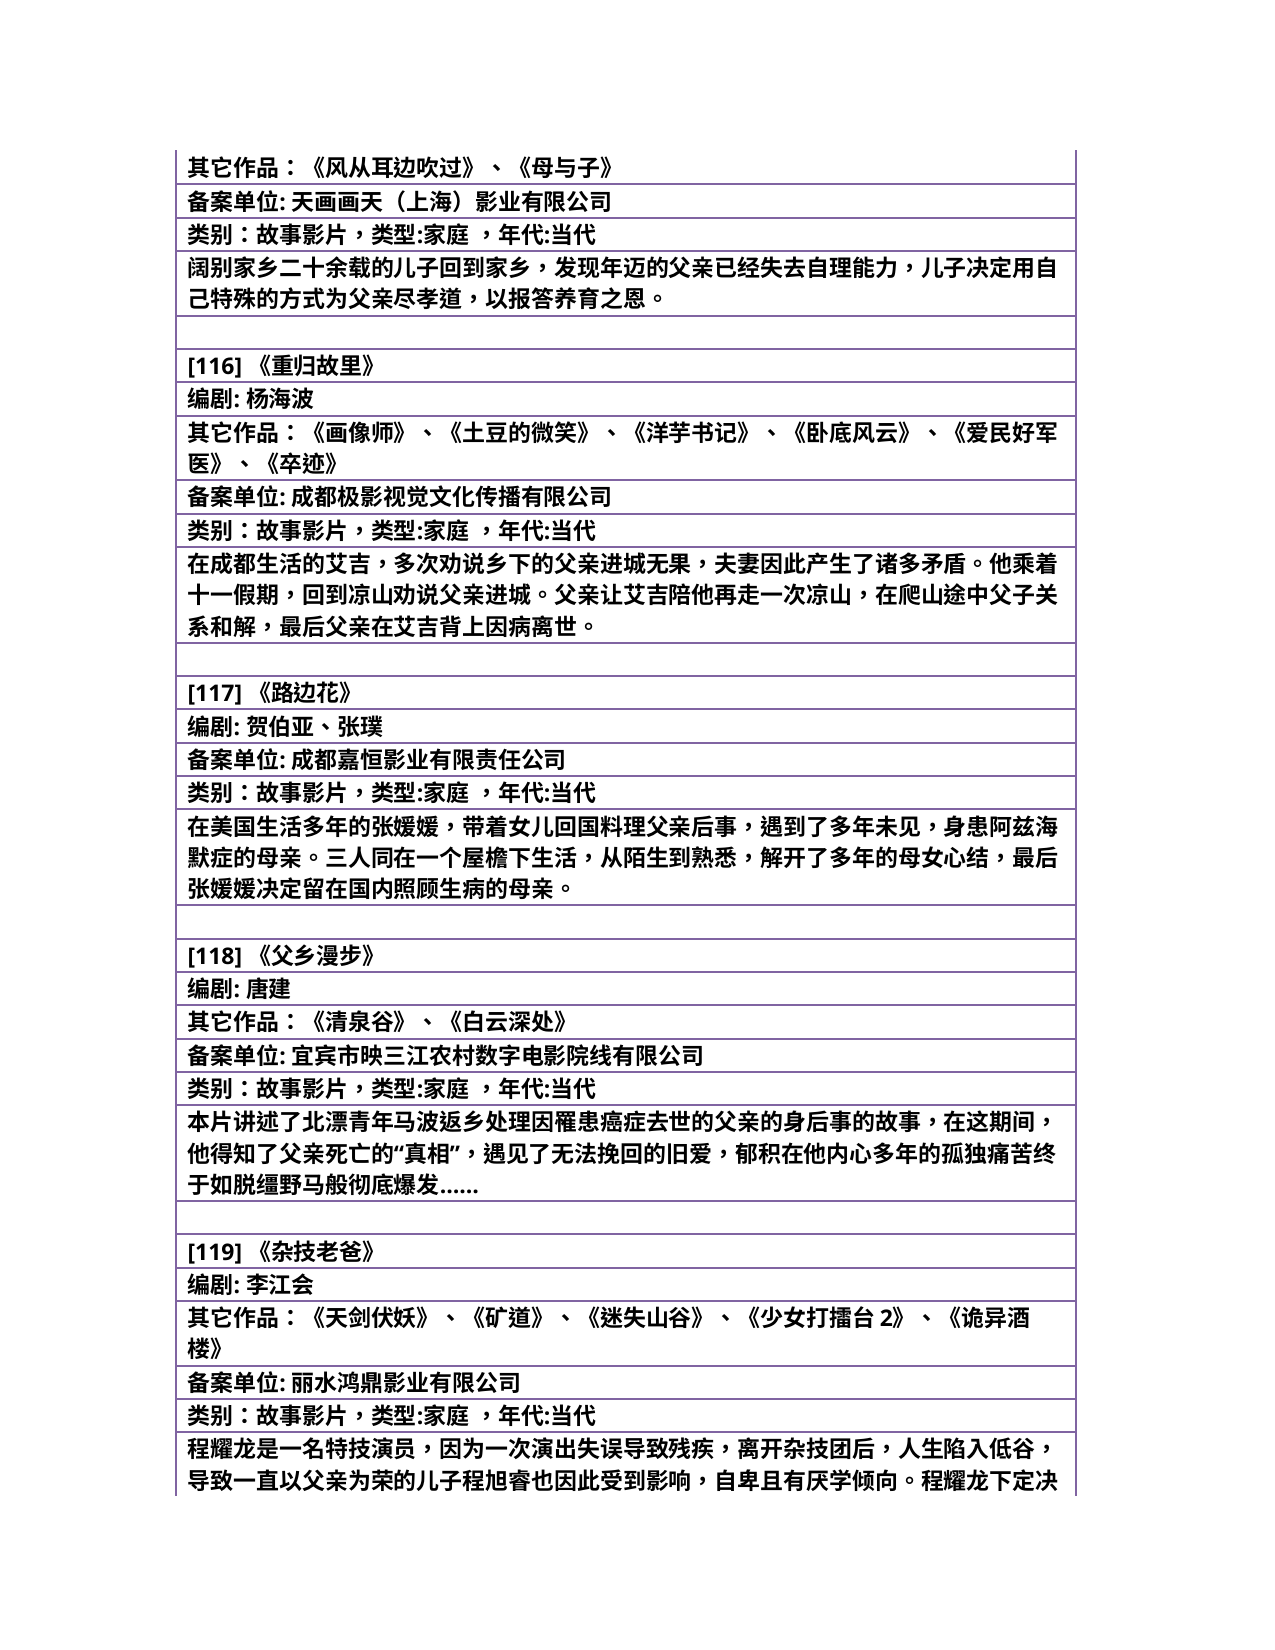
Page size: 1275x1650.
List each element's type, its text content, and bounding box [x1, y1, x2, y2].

table_cell 备案单位: 丽水鸿鼎影业有限公司 [177, 1367, 1075, 1398]
table_cell 类别：故事影片，类型:家庭 ，年代:当代 [177, 1400, 1075, 1431]
table_cell 备案单位: 天画画天（上海）影业有限公司 [177, 185, 1075, 217]
table_cell [177, 1202, 1075, 1233]
table_cell 编剧: 唐建 [177, 973, 1075, 1004]
table_cell 编剧: 杨海波 [177, 383, 1075, 414]
table_cell 其它作品：《天剑伏妖》、《矿道》、《迷失山谷》、《少女打擂台2》、《诡异酒楼》 [177, 1302, 1075, 1364]
table_cell 其它作品：《画像师》、《土豆的微笑》、《洋芋书记》、《卧底风云》、《爱民好军医》、《卒迹》 [177, 417, 1075, 479]
table_cell 类别：故事影片，类型:家庭 ，年代:当代 [177, 777, 1075, 808]
table_cell 备案单位: 成都嘉恒影业有限责任公司 [177, 744, 1075, 775]
table_cell [177, 906, 1075, 937]
table_cell [118] 《父乡漫步》 [177, 940, 1075, 971]
table_cell 编剧: 贺伯亚、张璞 [177, 710, 1075, 742]
table_cell 类别：故事影片，类型:家庭 ，年代:当代 [177, 1073, 1075, 1104]
table_cell [117] 《路边花》 [177, 677, 1075, 708]
table_cell 类别：故事影片，类型:家庭 ，年代:当代 [177, 219, 1075, 250]
table_cell 备案单位: 宜宾市映三江农村数字电影院线有限公司 [177, 1040, 1075, 1071]
table_cell 本片讲述了北漂青年马波返乡处理因罹患癌症去世的父亲的身后事的故事，在这期间，他得知了父亲死亡的“真相”，遇见了无法挽回的旧爱，郁积在他内心多年的孤独痛苦终于如脱缰野马般彻底爆发…… [177, 1106, 1075, 1200]
table_cell 编剧: 李江会 [177, 1269, 1075, 1300]
table_cell 阔别家乡二十余载的儿子回到家乡，发现年迈的父亲已经失去自理能力，儿子决定用自己特殊的方式为父亲尽孝道，以报答养育之恩。 [177, 252, 1075, 314]
table_cell [119] 《杂技老爸》 [177, 1235, 1075, 1267]
table_cell 其它作品：《风从耳边吹过》、《母与子》 [177, 150, 1075, 183]
table_cell 其它作品：《清泉谷》、《白云深处》 [177, 1006, 1075, 1037]
table_cell 类别：故事影片，类型:家庭 ，年代:当代 [177, 515, 1075, 546]
table_cell 在美国生活多年的张媛媛，带着女儿回国料理父亲后事，遇到了多年未见，身患阿兹海默症的母亲。三人同在一个屋檐下生活，从陌生到熟悉，解开了多年的母女心结，最后张媛媛决定留在国内照顾生病的母亲。 [177, 810, 1075, 904]
table_cell [177, 644, 1075, 675]
table_cell 备案单位: 成都极影视觉文化传播有限公司 [177, 481, 1075, 512]
table_cell [177, 317, 1075, 348]
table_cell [177, 1433, 1075, 1496]
table_cell 在成都生活的艾吉，多次劝说乡下的父亲进城无果，夫妻因此产生了诸多矛盾。他乘着十一假期，回到凉山劝说父亲进城。父亲让艾吉陪他再走一次凉山，在爬山途中父子关系和解，最后父亲在艾吉背上因病离世。 [177, 548, 1075, 642]
table_cell [116] 《重归故里》 [177, 350, 1075, 381]
